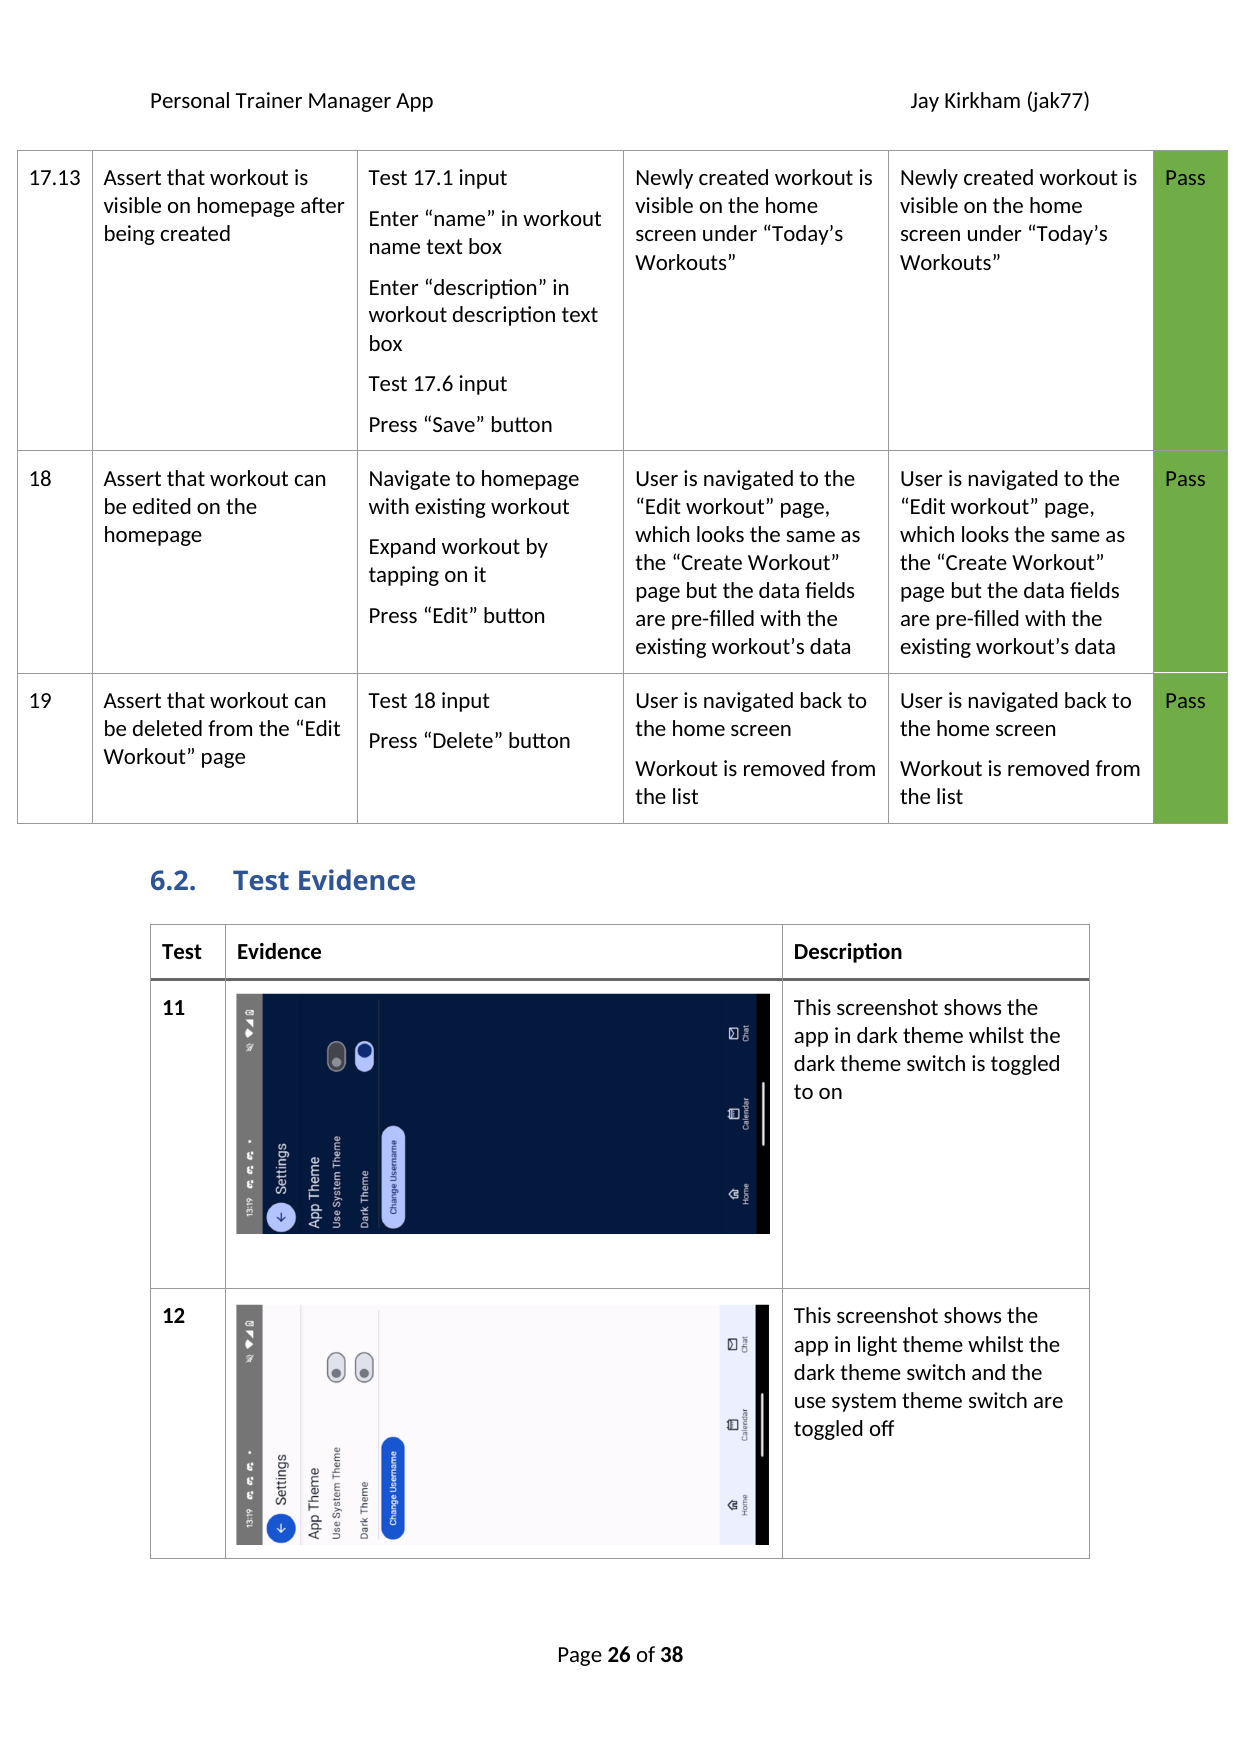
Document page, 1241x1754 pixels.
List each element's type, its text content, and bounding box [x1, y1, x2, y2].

table_cell 17.13 [18, 151, 92, 450]
table_cell Test 18 input Press “Delete” button [358, 674, 623, 823]
table_cell Assert that workout can be deleted from the “Edit Workout” page [93, 674, 357, 823]
table_cell User is navigated to the “Edit workout” page, which looks the same as the “Create Workout” page but the data fields are pre-filled with the existing workout’s data [624, 451, 888, 672]
table_cell Newly created workout is visible on the home screen under “Today’s Workouts” [624, 151, 888, 450]
table_cell [226, 1289, 782, 1557]
table_cell Navigate to homepage with existing workout Expand workout by tapping on it Press “Edit” button [358, 451, 623, 672]
table_cell [226, 981, 782, 1288]
table_cell Newly created workout is visible on the home screen under “Today’s Workouts” [889, 151, 1153, 450]
picture [237, 994, 770, 1234]
table_header Description [783, 925, 1089, 977]
table_cell User is navigated back to the home screen Workout is removed from the list [889, 674, 1153, 823]
table_cell User is navigated back to the home screen Workout is removed from the list [624, 674, 888, 823]
table_cell Pass [1154, 674, 1227, 823]
table_header Evidence [226, 925, 782, 977]
table_cell This screenshot shows the app in light theme whilst the dark theme switch and the use system theme switch are toggled off [783, 1289, 1089, 1557]
table_cell This screenshot shows the app in dark theme whilst the dark theme switch is toggled to on [783, 981, 1089, 1288]
table_cell Test 17.1 input Enter “name” in workout name text box Enter “description” in workout description text box Test 17.6 input Press “Save” button [358, 151, 623, 450]
table_cell Pass [1154, 151, 1227, 450]
table_cell 18 [18, 451, 92, 672]
table_cell 11 [151, 981, 225, 1288]
table_cell 19 [18, 674, 92, 823]
picture [237, 1305, 768, 1545]
table_header Test [151, 925, 225, 977]
table_cell 12 [151, 1289, 225, 1557]
subtitle Test Evidence [150, 862, 1090, 898]
table_cell Pass [1154, 451, 1227, 672]
table_cell User is navigated to the “Edit workout” page, which looks the same as the “Create Workout” page but the data fields are pre-filled with the existing workout’s data [889, 451, 1153, 672]
table_cell Assert that workout can be edited on the homepage [93, 451, 357, 672]
table_cell Assert that workout is visible on homepage after being created [93, 151, 357, 450]
